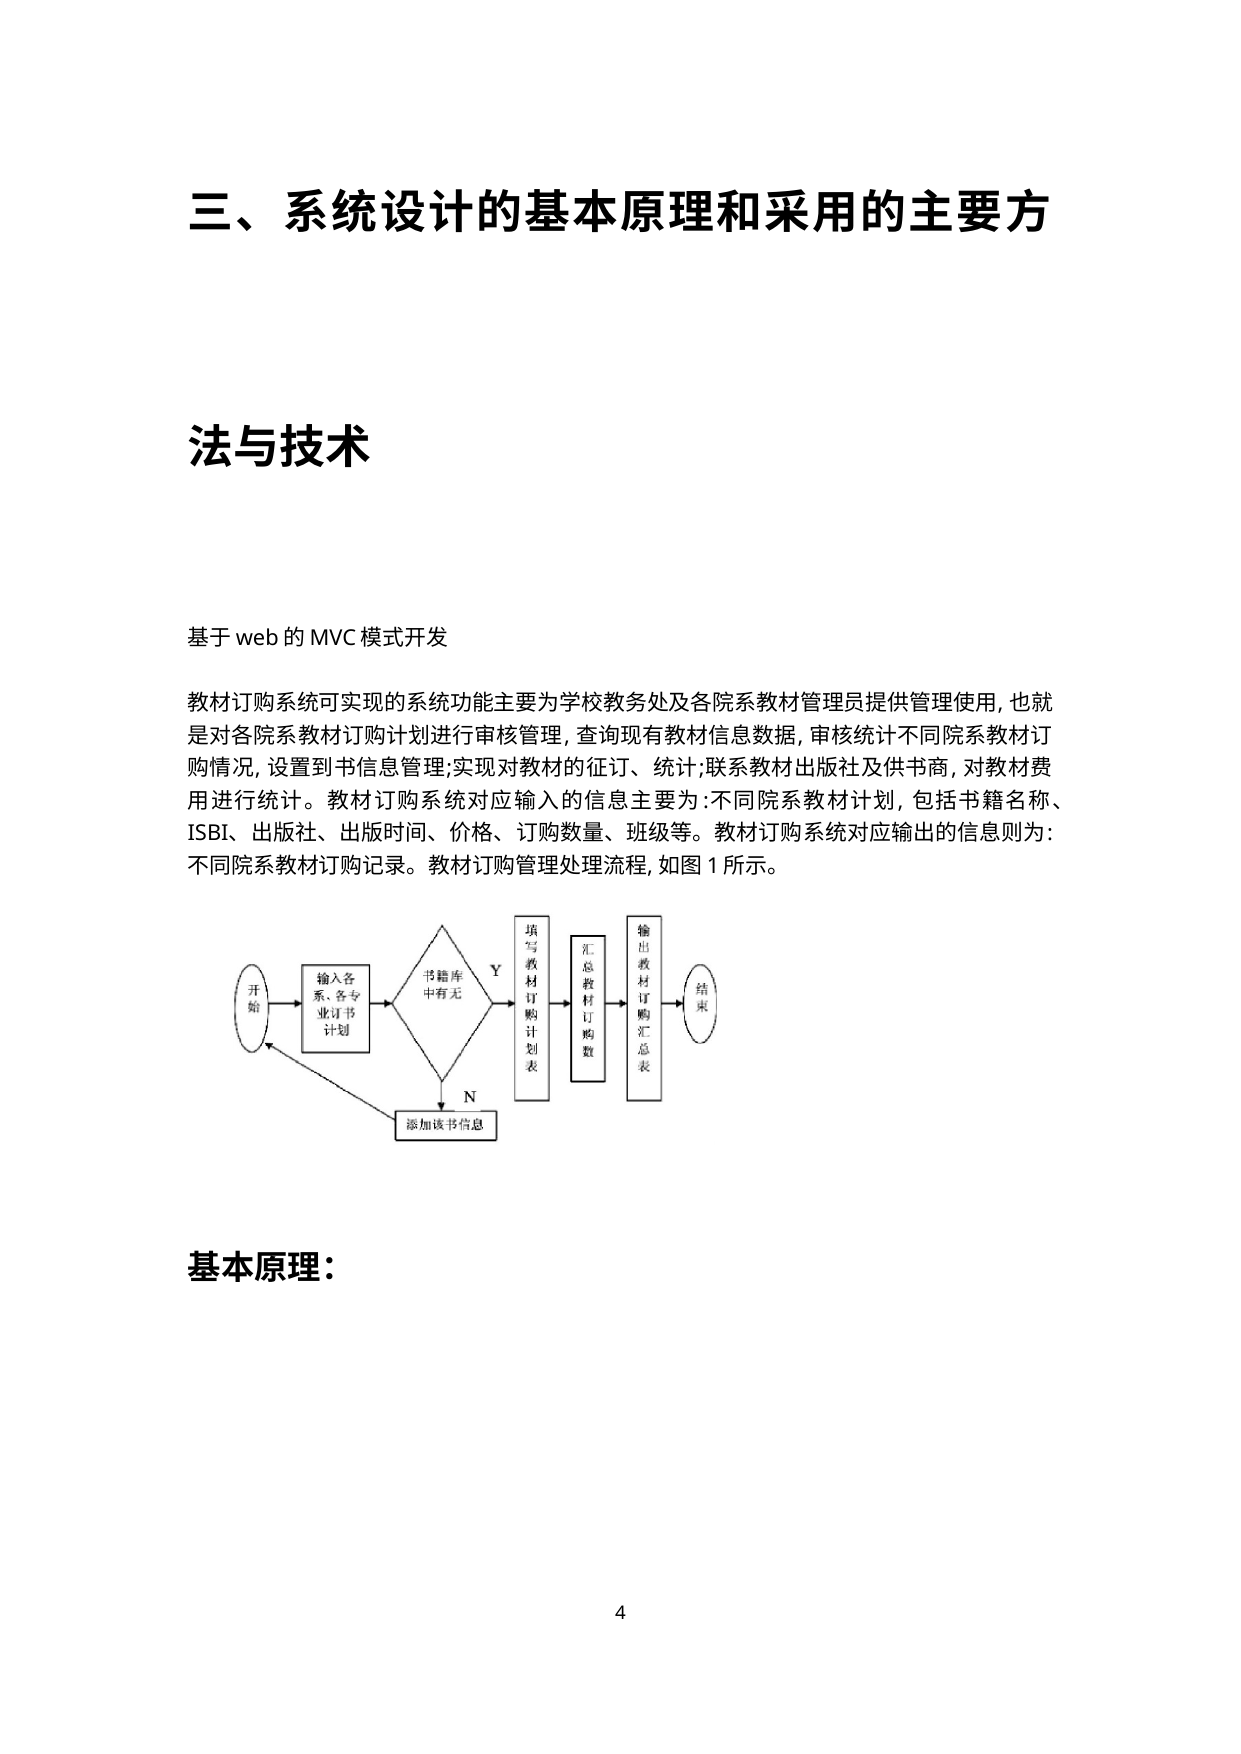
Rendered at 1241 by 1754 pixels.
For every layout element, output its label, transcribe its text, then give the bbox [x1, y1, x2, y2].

text 教材订购系统可实现的系统功能主要为学校教务处及各院系教材管理员提供管理使用, 也就是对各院系教材订购计划进行审核管理, 查询现有教材信息数据, 审核统计不同院系教材订购情况, 设置到书信息管理;实现对教材的征订、统计;联系教材出版社及供书商, 对教材费用进行统计。教材订购系统对应输入的信息主要为:不同院系教材计划, 包括书籍名称、ISBI、出版社、出版时间、价格、订购数量、班级等。教材订购系统对应输出的信息则为:不同院系教材订购记录。教材订购管理处理流程, 如图1所示。 [187, 685, 1053, 880]
subtitle 三、系统设计的基本原理和采用的主要方法与技术 [187, 160, 1053, 492]
subtitle 基本原理： [187, 1232, 1053, 1297]
text 基于web的MVC模式开发 [187, 620, 1053, 653]
picture [231, 912, 717, 1155]
